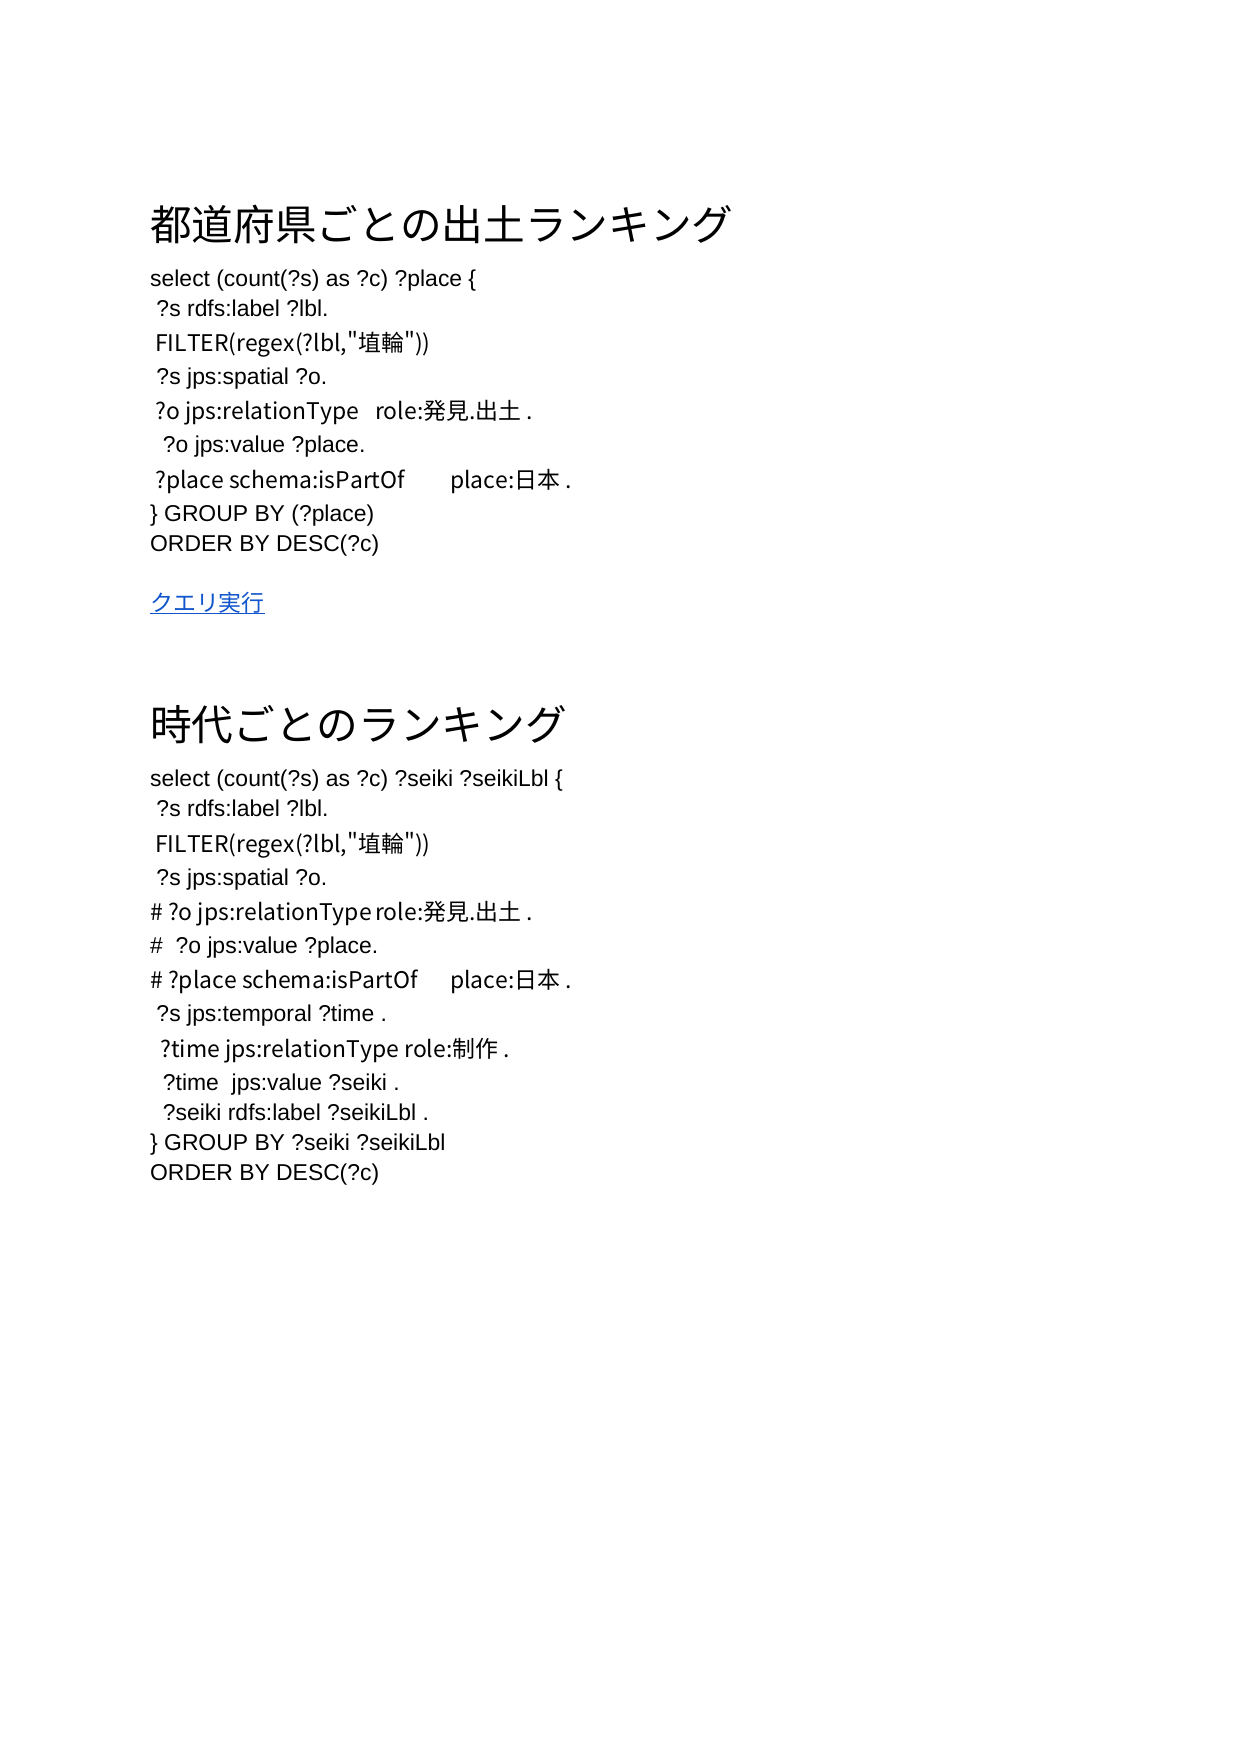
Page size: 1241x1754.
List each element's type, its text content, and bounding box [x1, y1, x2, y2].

text ?s rdfs:label ?lbl. [150, 795, 1090, 822]
text ORDER BY DESC(?c) [150, 530, 1090, 556]
subtitle 時代ごとのランキング [150, 692, 1090, 753]
text ?s rdfs:label ?lbl. [150, 295, 1090, 321]
text } GROUP BY (?place) [150, 500, 1090, 526]
text } GROUP BY ?seiki ?seikiLbl [150, 1129, 1090, 1156]
subtitle 都道府県ごとの出土ランキング [150, 192, 1090, 252]
text ORDER BY DESC(?c) [150, 1159, 1090, 1186]
text ?o jps:relationType role:発見.出土 . [150, 393, 1090, 426]
text # ?o jps:relationType role:発見.出土 . [150, 894, 1090, 927]
text FILTER(regex(?lbl,"埴輪")) [150, 826, 1090, 859]
text select (count(?s) as ?c) ?place { [150, 264, 1090, 291]
text ?time jps:value ?seiki . [150, 1069, 1090, 1095]
text select (count(?s) as ?c) ?seiki ?seikiLbl { [150, 765, 1090, 792]
text ?o jps:value ?place. [150, 431, 1090, 458]
text ?s jps:temporal ?time . [150, 1000, 1090, 1027]
text ?s jps:spatial ?o. [150, 363, 1090, 389]
text ?seiki rdfs:label ?seikiLbl . [150, 1099, 1090, 1125]
text クエリ実行 [150, 590, 1090, 617]
text ?time jps:relationType role:制作 . [150, 1031, 1090, 1064]
text ?s jps:spatial ?o. [150, 864, 1090, 890]
text # ?place schema:isPartOf place:日本 . [150, 962, 1090, 996]
text ?place schema:isPartOf place:日本 . [150, 462, 1090, 495]
text # ?o jps:value ?place. [150, 932, 1090, 958]
text FILTER(regex(?lbl,"埴輪")) [150, 325, 1090, 358]
